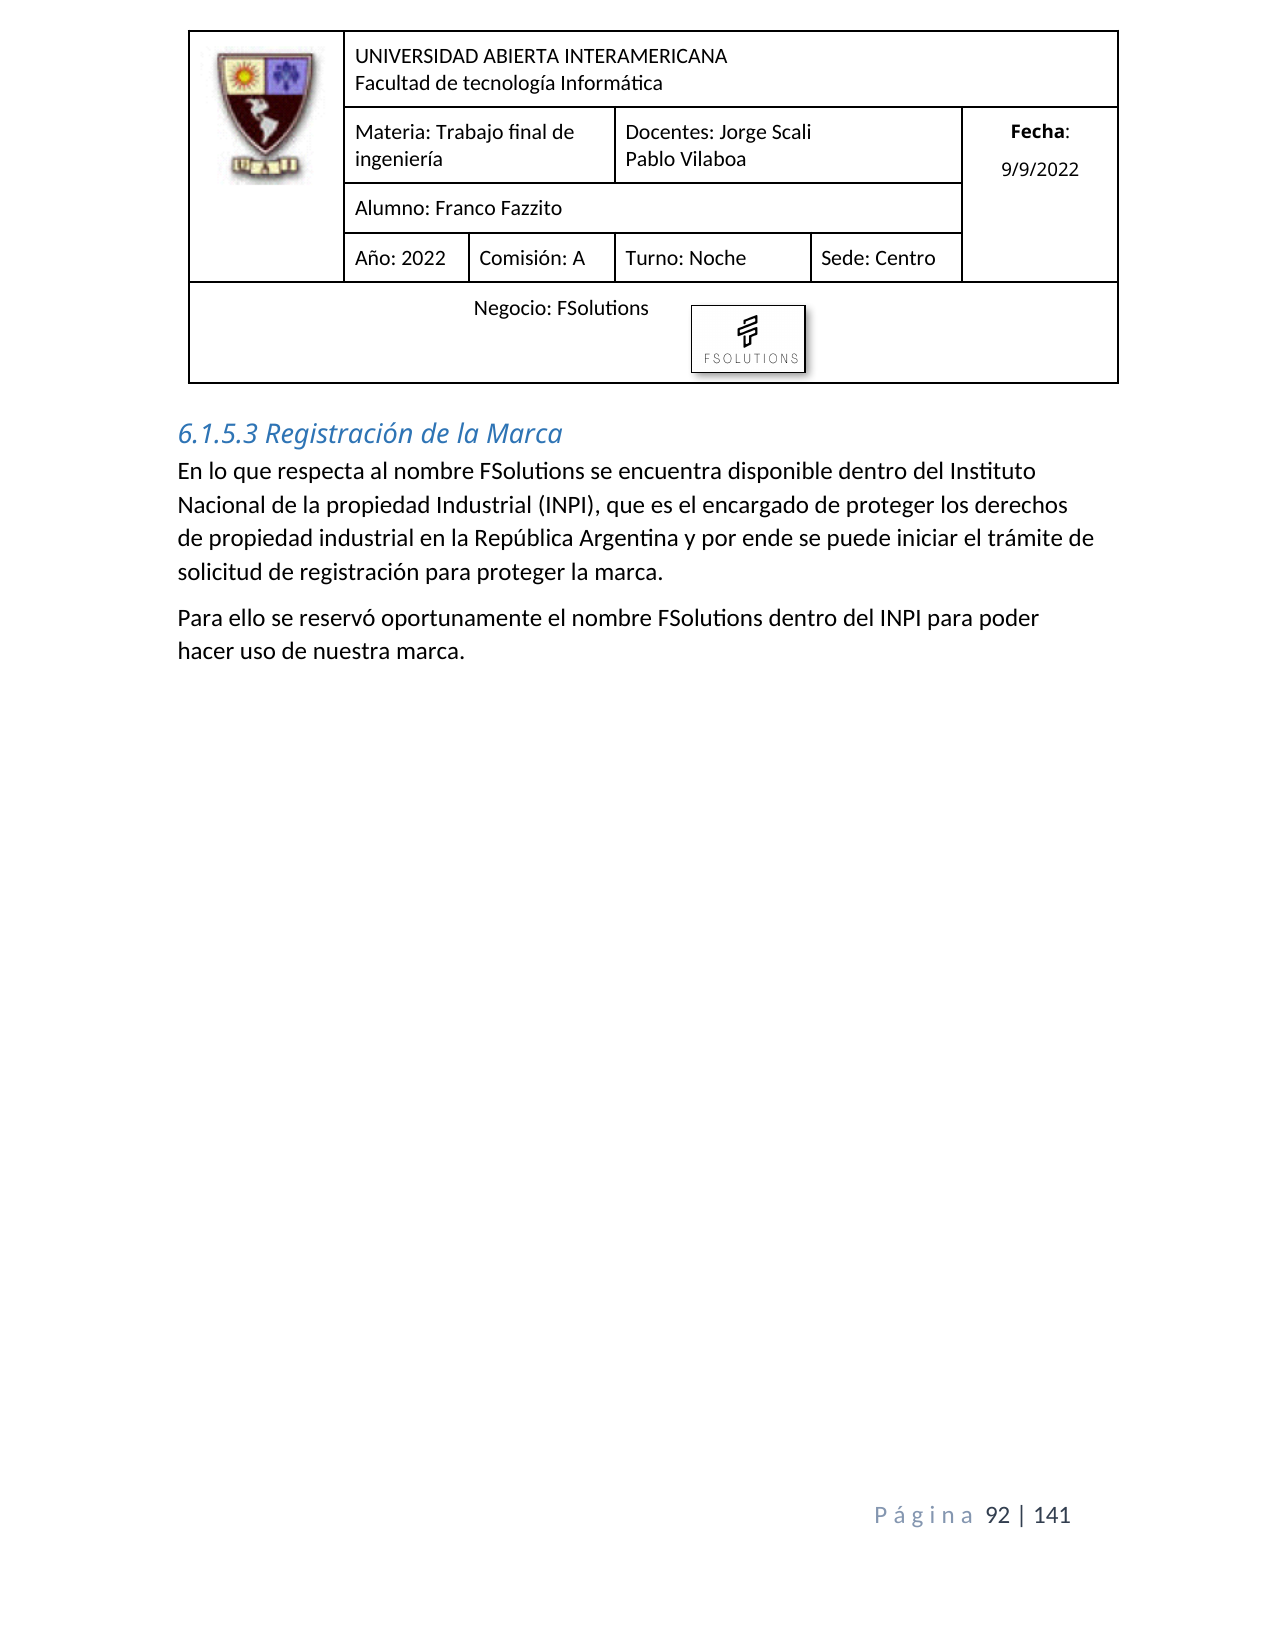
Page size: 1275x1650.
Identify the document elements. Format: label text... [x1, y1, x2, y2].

picture [692, 306, 804, 372]
picture [198, 42, 332, 192]
text Para ello se reservó oportunamente el nombre FSolutions dentro del INPI para poder hacer uso de nuestra marca. [177, 602, 1098, 666]
text En lo que respecta al nombre FSolutions se encuentra disponible dentro del Instituto Nacional de la propiedad Industrial (INPI), que es el encargado de proteger los derechos de propiedad industrial en la República Argentina y por ende se puede iniciar el trámite de solicitud de registración para proteger la marca. [177, 455, 1098, 586]
subtitle 6.1.5.3 Registración de la Marca [177, 415, 1098, 452]
